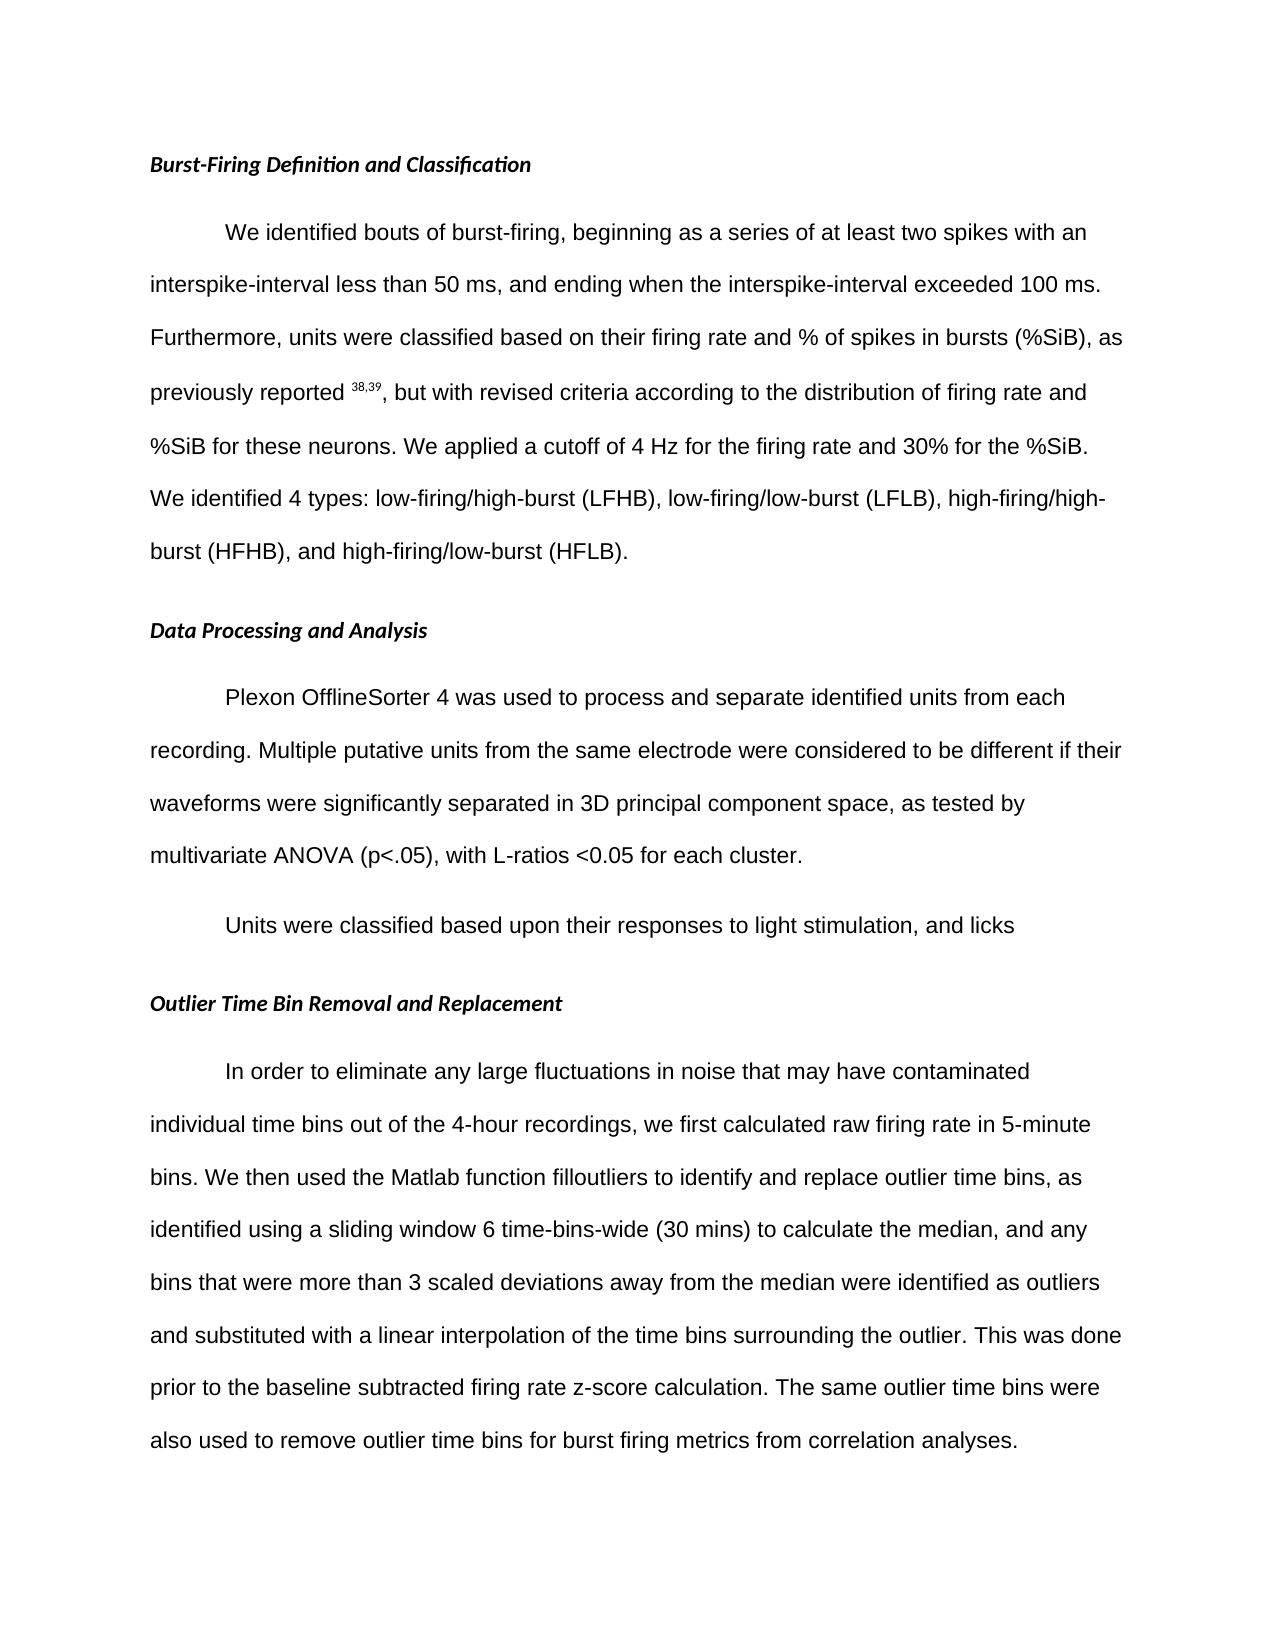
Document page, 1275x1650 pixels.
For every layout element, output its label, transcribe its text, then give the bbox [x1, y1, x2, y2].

text In order to eliminate any large fluctuations in noise that may have contaminated individual time bins out of the 4-hour recordings, we first calculated raw firing rate in 5-minute bins. We then used the Matlab function filloutliers to identify and replace outlier time bins, as identified using a sliding window 6 time-bins-wide (30 mins) to calculate the median, and any bins that were more than 3 scaled deviations away from the median were identified as outliers and substituted with a linear interpolation of the time bins surrounding the outlier. This was done prior to the baseline subtracted firing rate z-score calculation. The same outlier time bins were also used to remove outlier time bins for burst firing metrics from correlation analyses. [150, 1058, 1125, 1453]
subtitle Data Processing and Analysis [150, 616, 1125, 644]
subtitle Burst-Firing Definition and Classification [150, 150, 1125, 178]
text Plexon OfflineSorter 4 was used to process and separate identified units from each recording. Multiple putative units from the same electrode were considered to be different if their waveforms were significantly separated in 3D principal component space, as tested by multivariate ANOVA (p<.05), with L-ratios <0.05 for each cluster. [150, 684, 1125, 869]
text Units were classified based upon their responses to light stimulation, and licks [150, 912, 1125, 938]
text We identified bouts of burst-firing, beginning as a series of at least two spikes with an interspike-interval less than 50 ms, and ending when the interspike-interval exceeded 100 ms. Furthermore, units were classified based on their firing rate and % of spikes in bursts (%SiB), as previously reported 38,39, but with revised criteria according to the distribution of firing rate and %SiB for these neurons. We applied a cutoff of 4 Hz for the firing rate and 30% for the %SiB. We identified 4 types: low-firing/high-burst (LFHB), low-firing/low-burst (LFLB), high-firing/high-burst (HFHB), and high-firing/low-burst (HFLB). [150, 218, 1125, 564]
subtitle Outlier Time Bin Removal and Replacement [150, 989, 1125, 1018]
